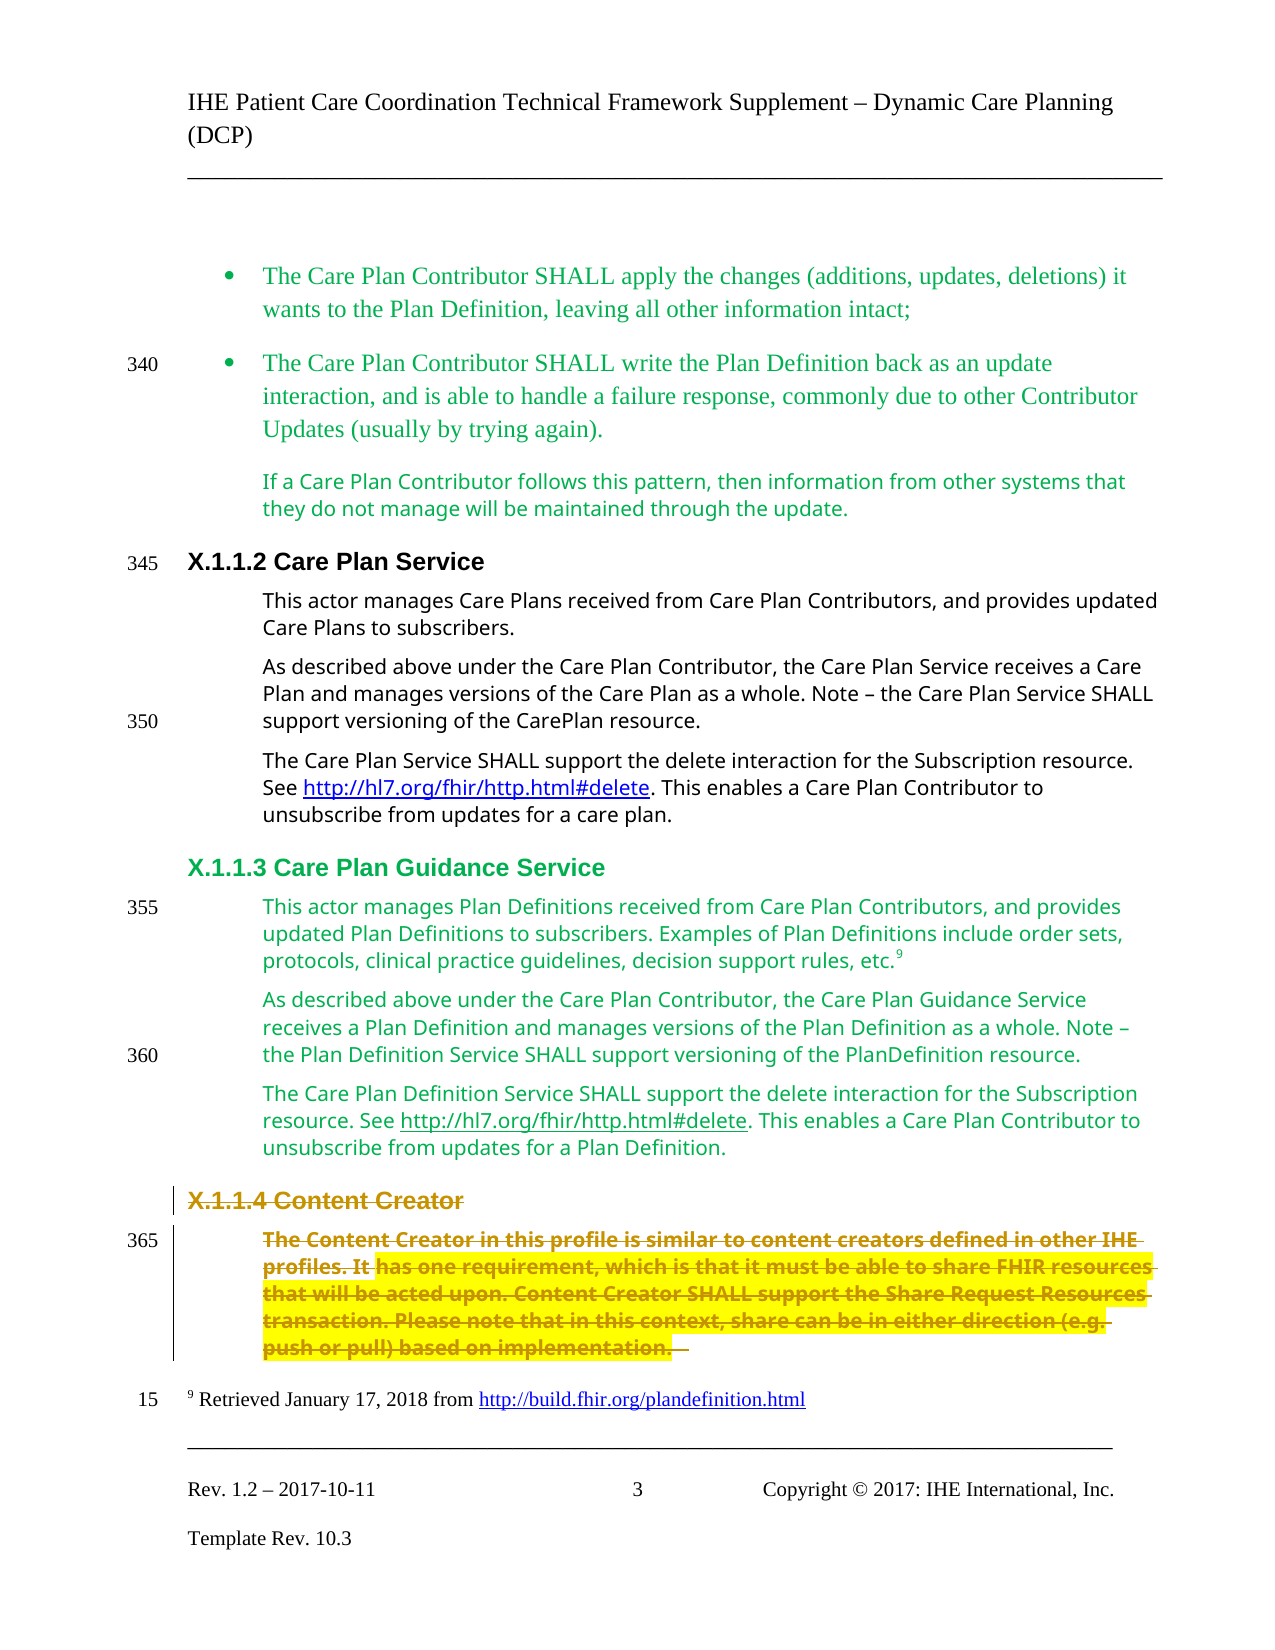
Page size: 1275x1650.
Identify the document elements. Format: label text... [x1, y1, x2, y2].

list The Care Plan Contributor SHALL apply the changes (additions, updates, deletions) it wants to the Plan Definition, leaving all other information intact; [225, 261, 1162, 323]
text This actor manages Plan Definitions received from Care Plan Contributors, and provides updated Plan Definitions to subscribers. Examples of Plan Definitions include order sets, protocols, clinical practice guidelines, decision support rules, etc. [262, 892, 1162, 974]
text The Care Plan Definition Service SHALL support the delete interaction for the Subscription resource. See http://hl7.org/fhir/http.html#delete. This enables a Care Plan Contributor to unsubscribe from updates for a Plan Definition. [262, 1080, 1162, 1161]
text As described above under the Care Plan Contributor, the Care Plan Guidance Service receives a Plan Definition and manages versions of the Plan Definition as a whole. Note – the Plan Definition Service SHALL support versioning of the PlanDefinition resource. [262, 986, 1162, 1067]
subtitle X.1.1.2 Care Plan Service [187, 547, 1162, 576]
text The Care Plan Service SHALL support the delete interaction for the Subscription resource. See http://hl7.org/fhir/http.html#delete. This enables a Care Plan Contributor to unsubscribe from updates for a care plan. [262, 747, 1162, 828]
list The Care Plan Contributor SHALL write the Plan Definition back as an update interaction, and is able to handle a failure response, commonly due to other Contributor Updates (usually by trying again). [225, 348, 1162, 443]
subtitle X.1.1.3 Care Plan Guidance Service [187, 853, 1162, 882]
text The Content Creator in this profile is similar to content creators defined in other IHE profiles. It has one requirement, which is that it must be able to share FHIR resources that will be acted upon. Content Creator SHALL support the Share Request Resources transaction. Please note that in this context, share can be in either direction (e.g. push or pull) based on implementation. [262, 1225, 1162, 1361]
text This actor manages Care Plans received from Care Plan Contributors, and provides updated Care Plans to subscribers. [262, 586, 1162, 641]
text If a Care Plan Contributor follows this pattern, then information from other systems that they do not manage will be maintained through the update. [262, 468, 1162, 522]
subtitle X.1.1.4 Content Creator [187, 1186, 1162, 1215]
text As described above under the Care Plan Contributor, the Care Plan Service receives a Care Plan and manages versions of the Care Plan as a whole. Note – the Care Plan Service SHALL support versioning of the CarePlan resource. [262, 653, 1162, 734]
